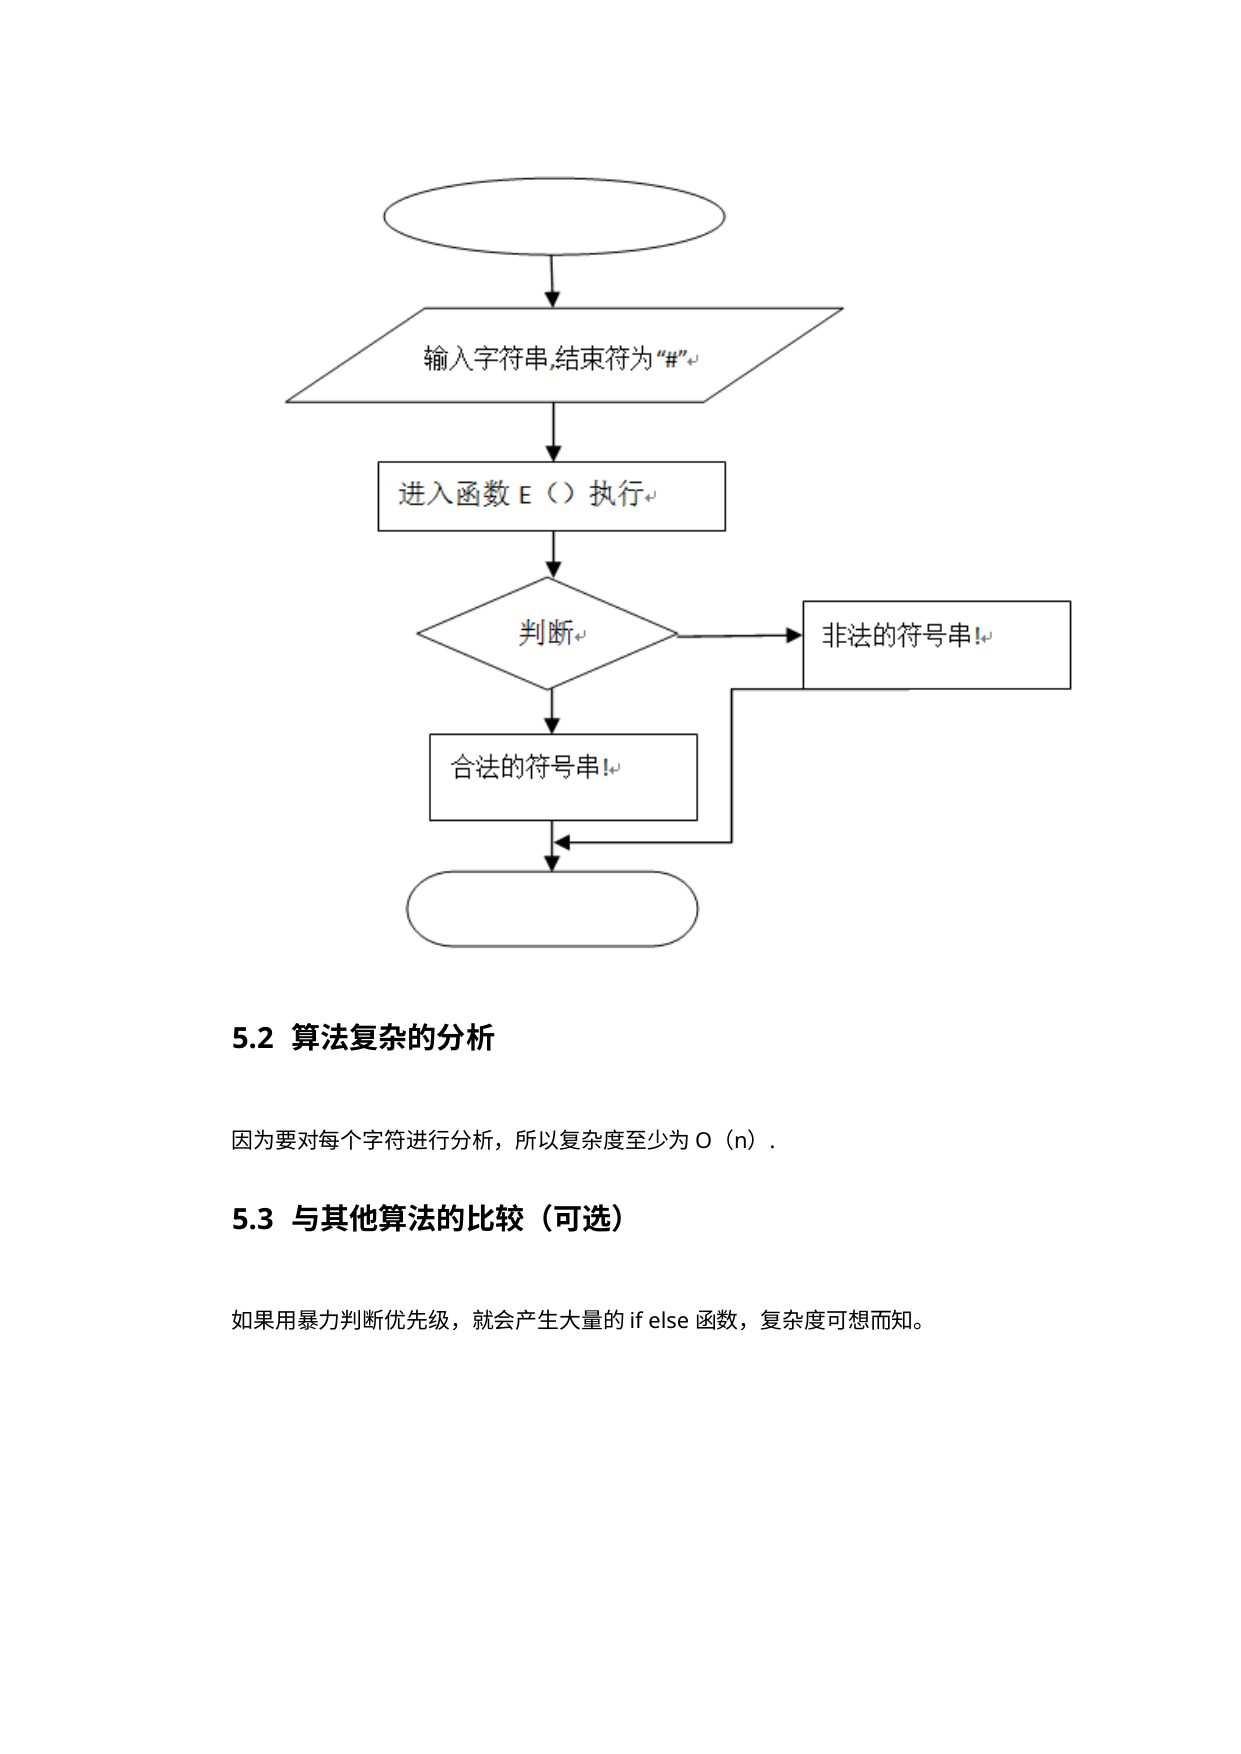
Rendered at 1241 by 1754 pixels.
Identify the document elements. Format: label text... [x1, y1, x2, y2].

text 因为要对每个字符进行分析，所以复杂度至少为O（n）. [231, 1122, 1053, 1155]
subtitle 算法复杂的分析 [232, 1004, 1053, 1069]
subtitle 与其他算法的比较（可选） [232, 1184, 1053, 1249]
text 如果用暴力判断优先级，就会产生大量的if else 函数，复杂度可想而知。 [231, 1303, 1053, 1336]
picture [242, 162, 1106, 967]
